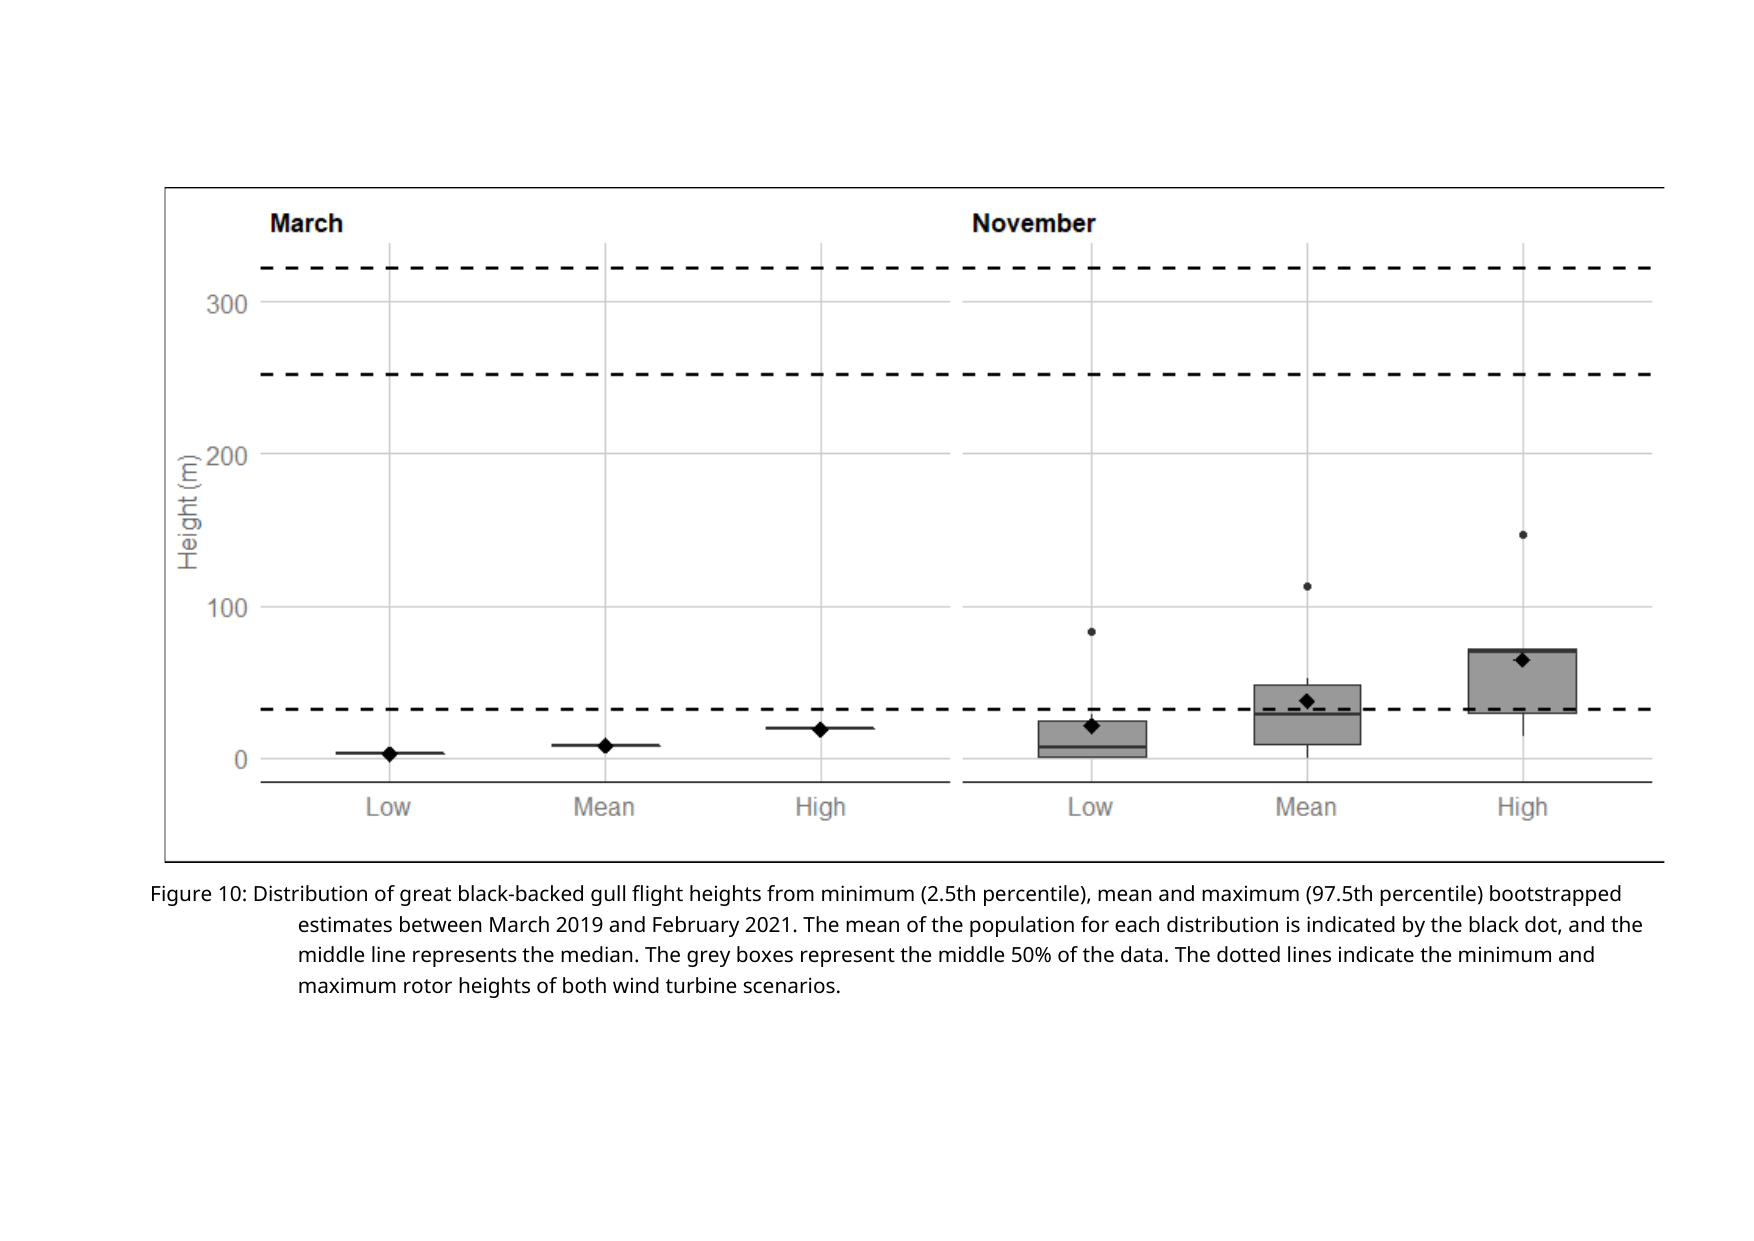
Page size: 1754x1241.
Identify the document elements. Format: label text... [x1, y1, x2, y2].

text Figure : Distribution of great black-backed gull flight heights from minimum (2.5th percentile), mean and maximum (97.5th percentile) bootstrapped estimates between March 2019 and February 2021. The mean of the population for each distribution is indicated by the black dot, and the middle line represents the median. The grey boxes represent the middle 50% of the data. The dotted lines indicate the minimum and maximum rotor heights of both wind turbine scenarios. [150, 879, 1679, 999]
picture [164, 187, 1665, 863]
